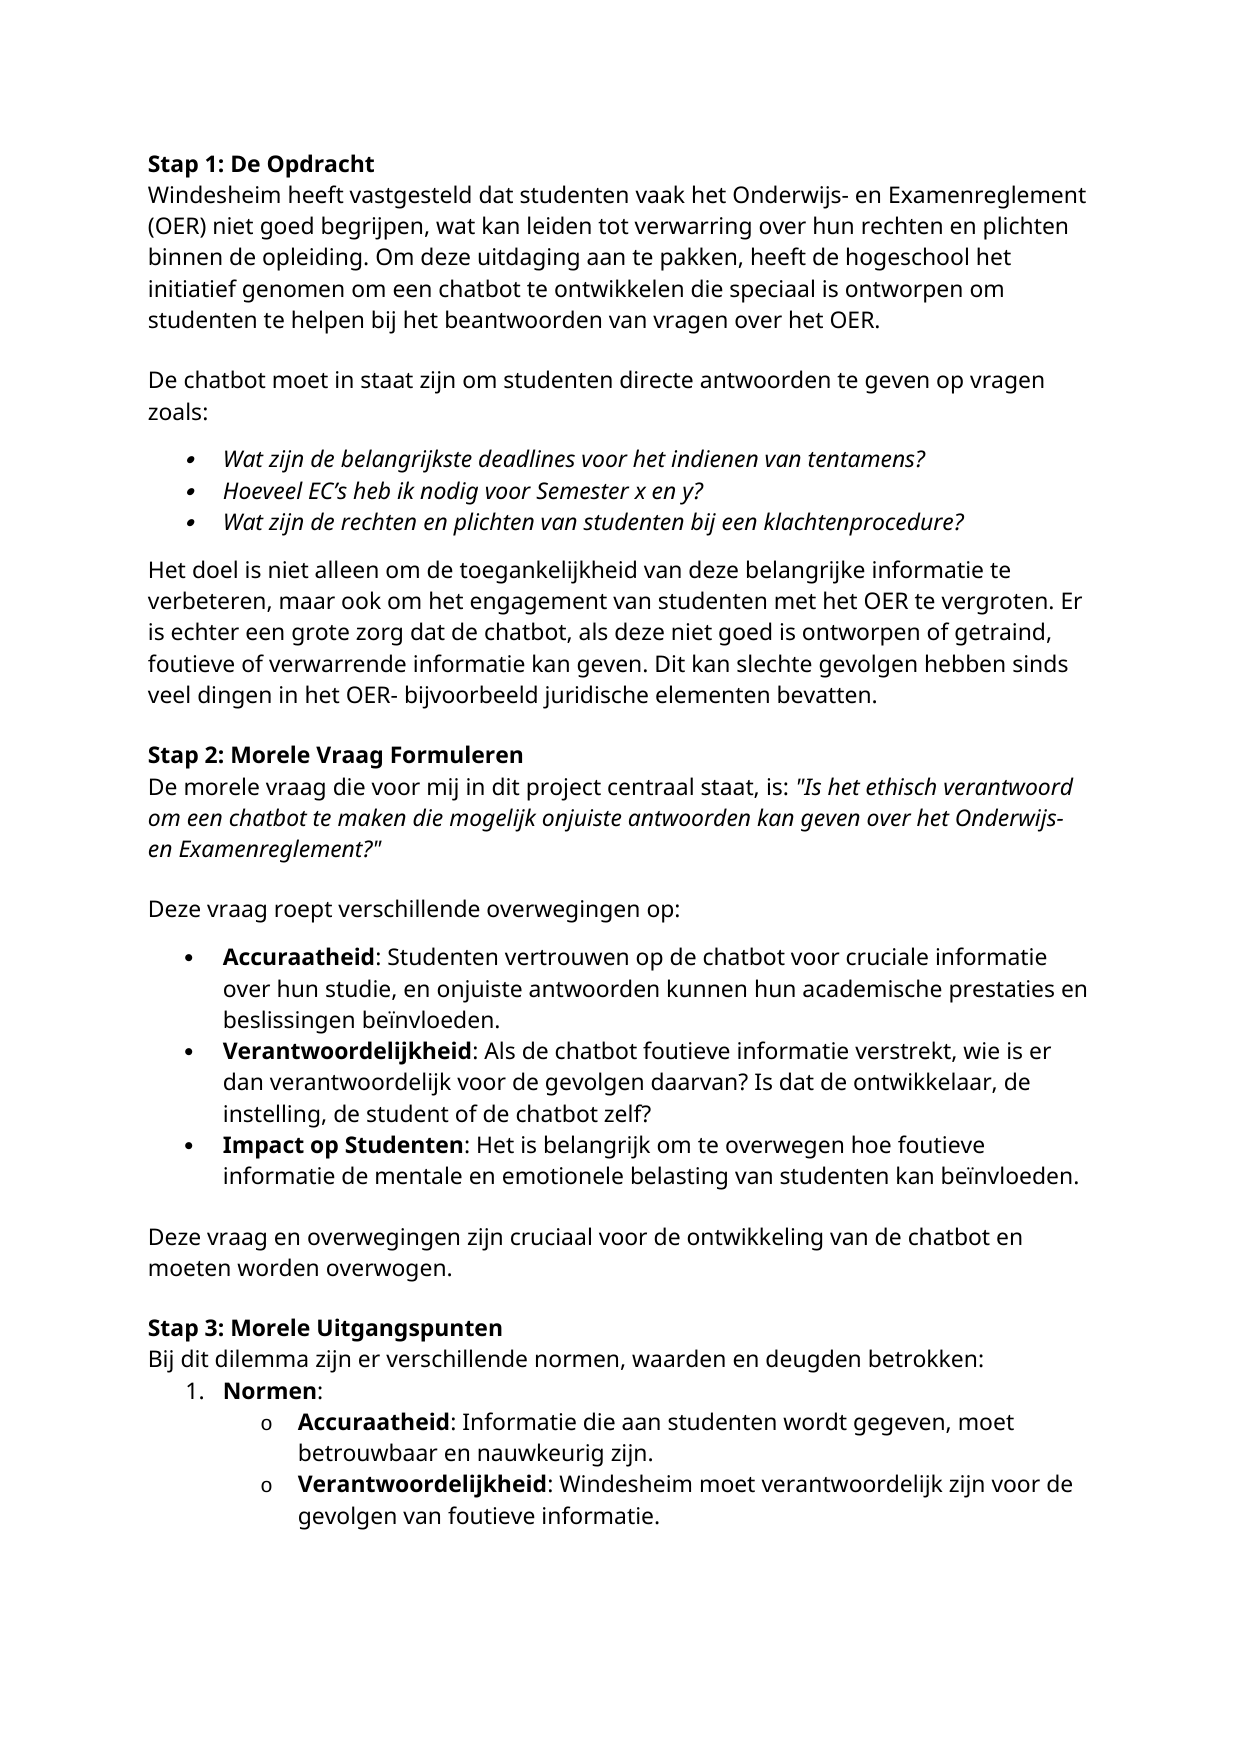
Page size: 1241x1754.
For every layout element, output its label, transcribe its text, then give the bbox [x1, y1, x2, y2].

list Normen: [185, 1375, 1093, 1406]
text Bij dit dilemma zijn er verschillende normen, waarden en deugden betrokken: [148, 1343, 1093, 1375]
list Wat zijn de belangrijkste deadlines voor het indienen van tentamens? [185, 443, 1093, 475]
text Deze vraag roept verschillende overwegingen op: [148, 893, 1093, 925]
text Stap 3: Morele Uitgangspunten [148, 1312, 1093, 1343]
text Het doel is niet alleen om de toegankelijkheid van deze belangrijke informatie te verbeteren, maar ook om het engagement van studenten met het OER te vergroten. Er is echter een grote zorg dat de chatbot, als deze niet goed is ontworpen of getraind, foutieve of verwarrende informatie kan geven. Dit kan slechte gevolgen hebben sinds veel dingen in het OER- bijvoorbeeld juridische elementen bevatten. [148, 554, 1093, 710]
text Stap 1: De Opdracht [148, 148, 1093, 179]
list Accuraatheid: Studenten vertrouwen op de chatbot voor cruciale informatie over hun studie, en onjuiste antwoorden kunnen hun academische prestaties en beslissingen beïnvloeden. [185, 941, 1093, 1035]
list Verantwoordelijkheid: Als de chatbot foutieve informatie verstrekt, wie is er dan verantwoordelijk voor de gevolgen daarvan? Is dat de ontwikkelaar, de instelling, de student of de chatbot zelf? [185, 1035, 1093, 1129]
list Wat zijn de rechten en plichten van studenten bij een klachtenprocedure? [185, 506, 1093, 537]
text Windesheim heeft vastgesteld dat studenten vaak het Onderwijs- en Examenreglement (OER) niet goed begrijpen, wat kan leiden tot verwarring over hun rechten en plichten binnen de opleiding. Om deze uitdaging aan te pakken, heeft de hogeschool het initiatief genomen om een chatbot te ontwikkelen die speciaal is ontworpen om studenten te helpen bij het beantwoorden van vragen over het OER. [148, 179, 1093, 335]
text De chatbot moet in staat zijn om studenten directe antwoorden te geven op vragen zoals: [148, 364, 1093, 427]
text De morele vraag die voor mij in dit project centraal staat, is: "Is het ethisch verantwoord om een chatbot te maken die mogelijk onjuiste antwoorden kan geven over het Onderwijs- en Examenreglement?" [148, 771, 1093, 864]
list Hoeveel EC’s heb ik nodig voor Semester x en y? [185, 475, 1093, 506]
list Impact op Studenten: Het is belangrijk om te overwegen hoe foutieve informatie de mentale en emotionele belasting van studenten kan beïnvloeden. [185, 1129, 1093, 1191]
list Accuraatheid: Informatie die aan studenten wordt gegeven, moet betrouwbaar en nauwkeurig zijn. [260, 1406, 1093, 1468]
list Verantwoordelijkheid: Windesheim moet verantwoordelijk zijn voor de gevolgen van foutieve informatie. [260, 1468, 1093, 1531]
text Deze vraag en overwegingen zijn cruciaal voor de ontwikkeling van de chatbot en moeten worden overwogen. [148, 1221, 1093, 1283]
text Stap 2: Morele Vraag Formuleren [148, 739, 1093, 771]
